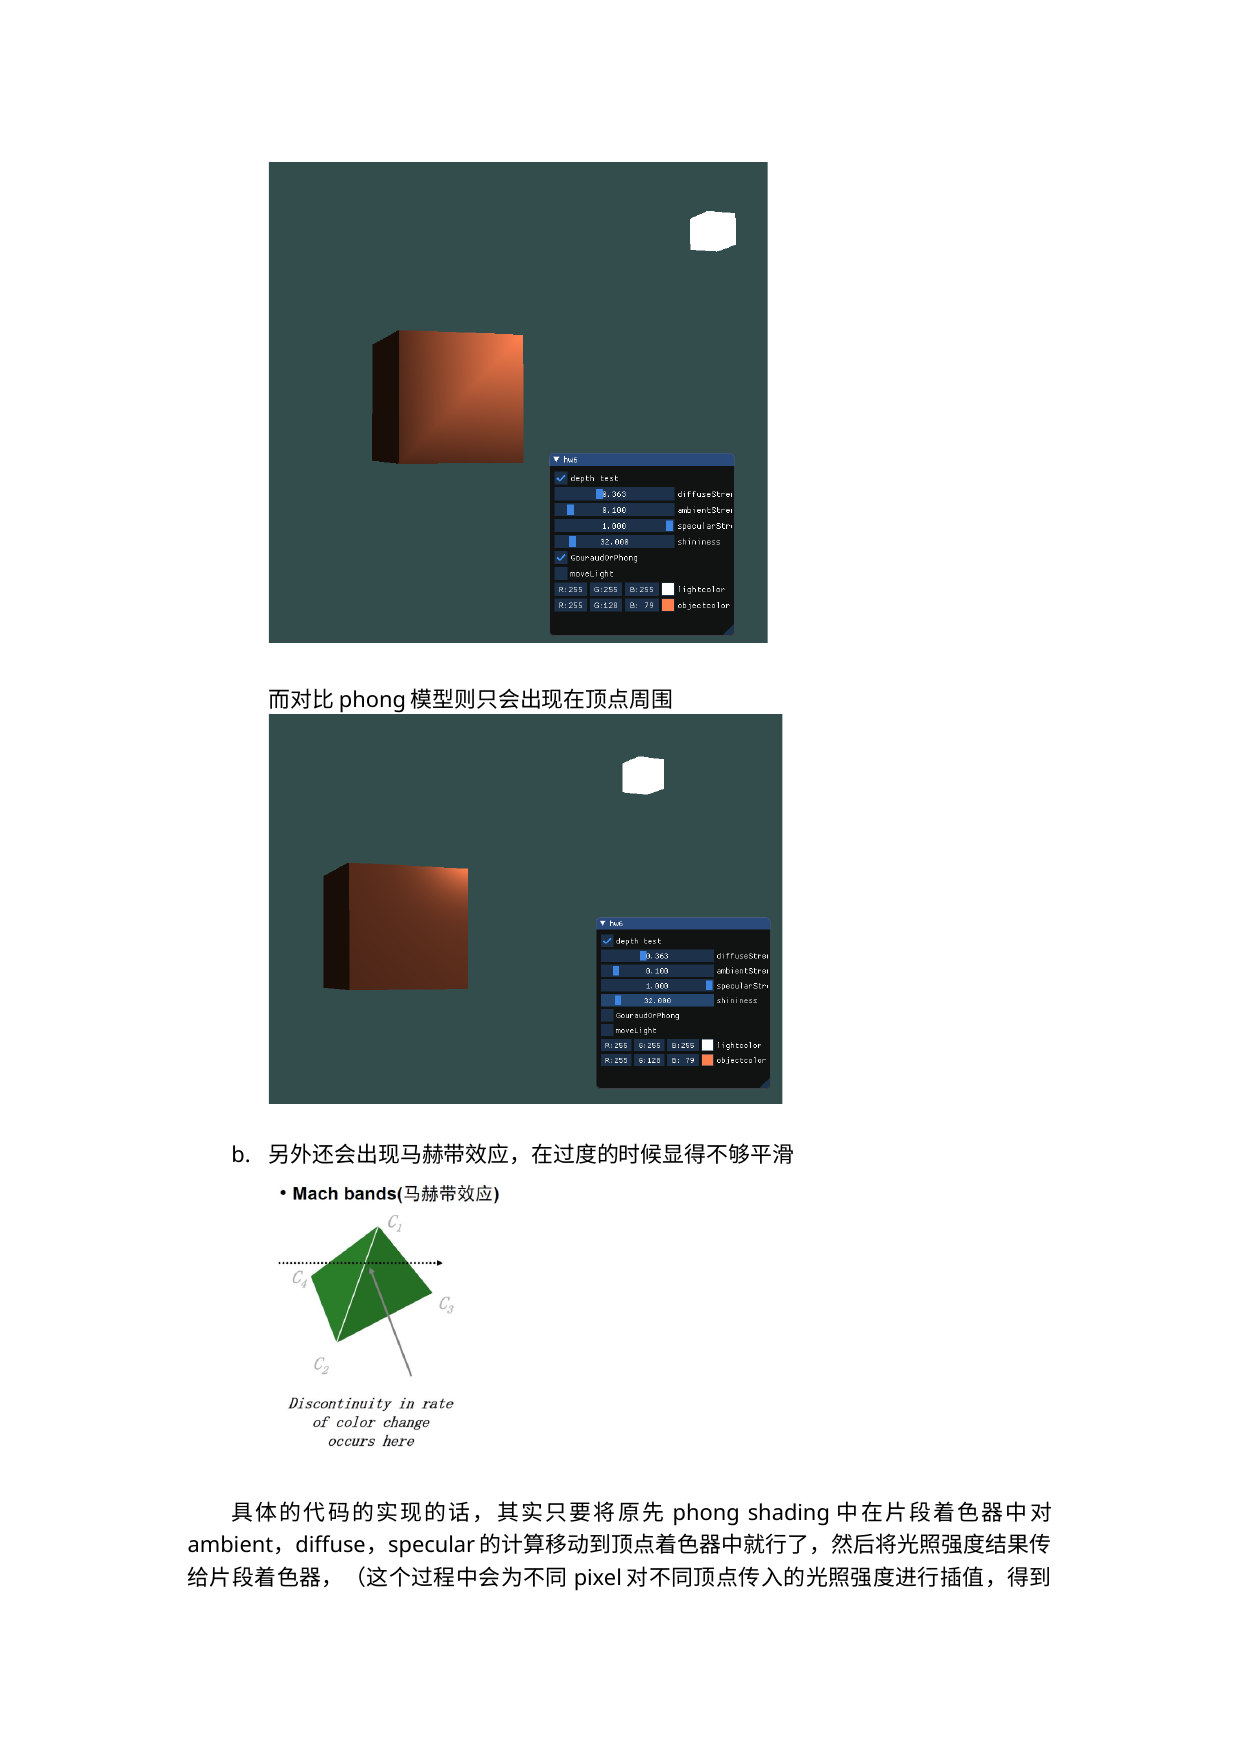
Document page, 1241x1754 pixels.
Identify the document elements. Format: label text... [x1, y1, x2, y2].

picture [268, 1169, 502, 1463]
picture [268, 162, 768, 643]
list 而对比phong模型则只会出现在顶点周围 [269, 682, 1053, 714]
list 另外还会出现马赫带效应，在过度的时候显得不够平滑 [231, 1137, 1053, 1169]
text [187, 1494, 1053, 1592]
picture [268, 714, 783, 1104]
